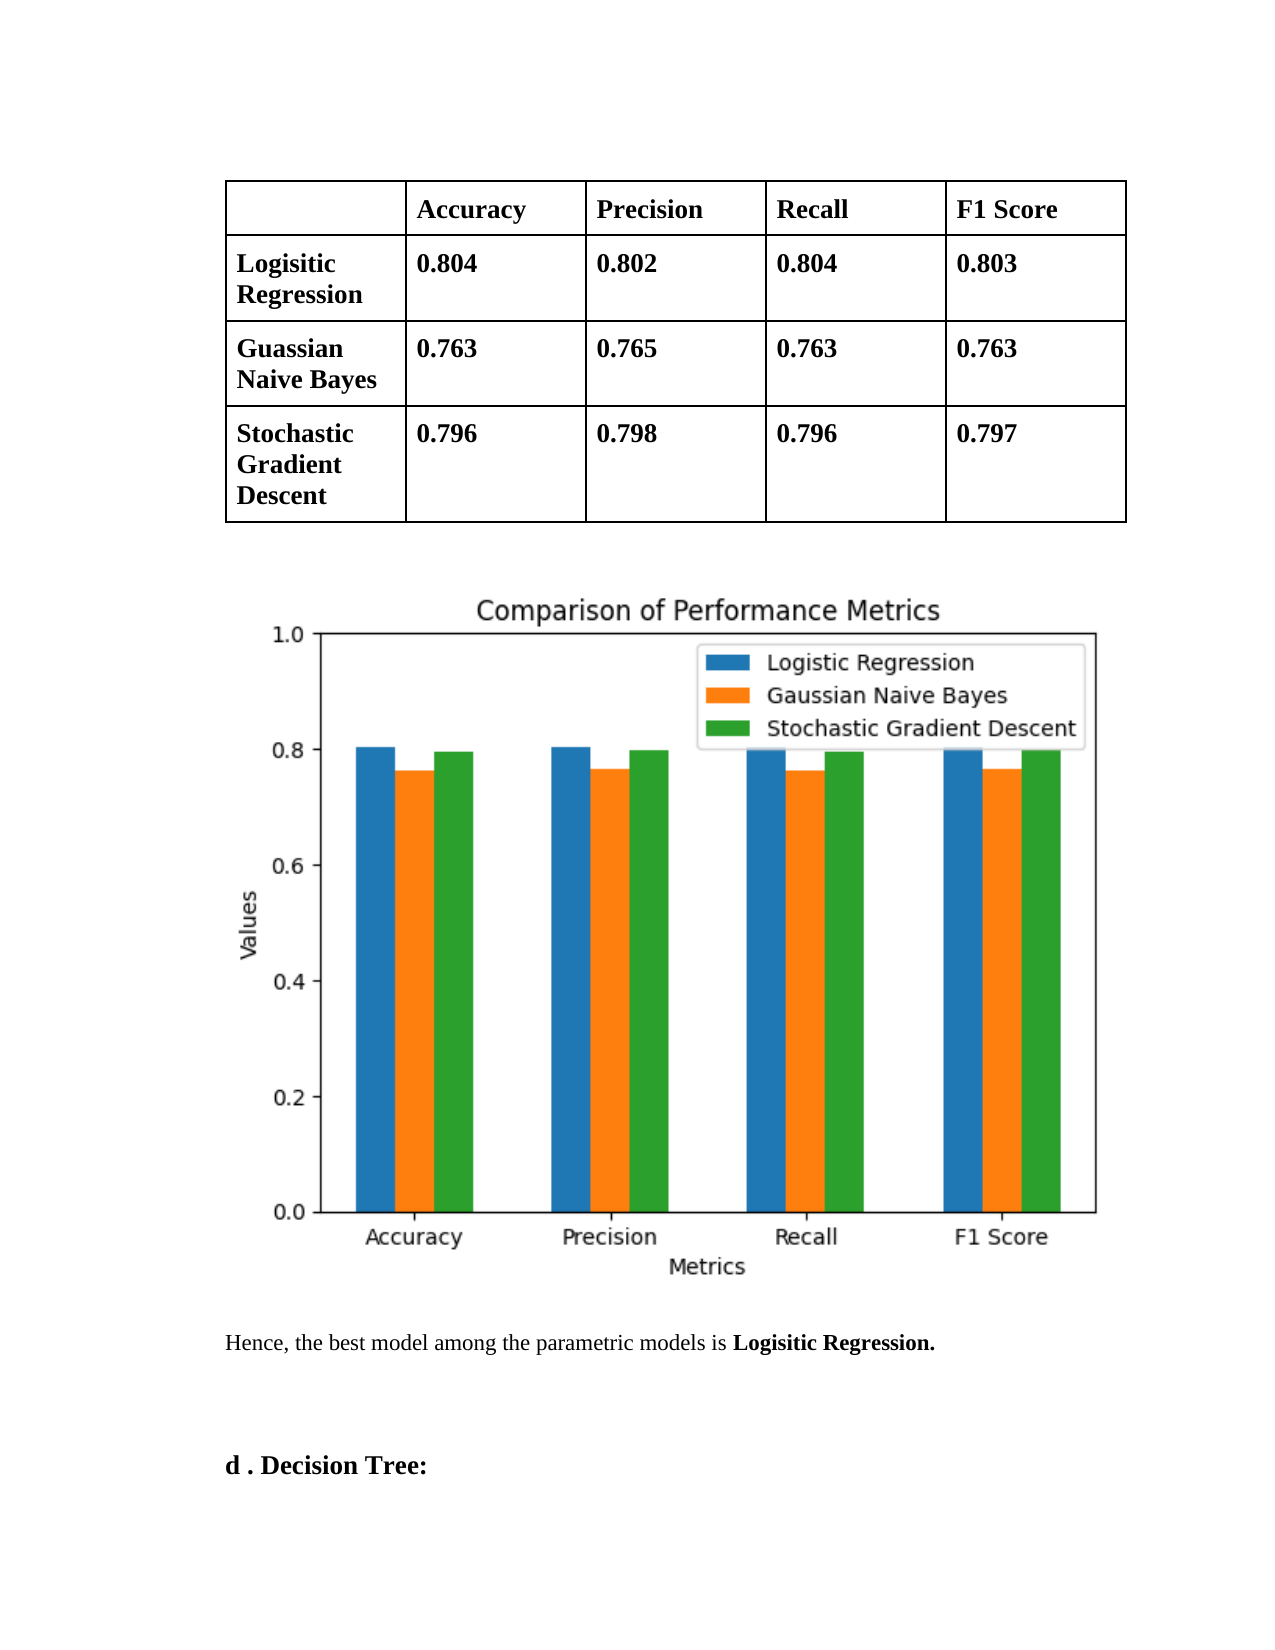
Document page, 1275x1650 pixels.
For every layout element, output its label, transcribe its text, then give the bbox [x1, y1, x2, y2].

table_cell 0.804 [407, 236, 585, 319]
table_cell 0.763 [407, 322, 585, 405]
table_cell 0.802 [587, 236, 765, 319]
table_cell 0.763 [947, 322, 1125, 405]
table_cell 0.796 [767, 407, 945, 521]
table_cell Guassian Naive Bayes [227, 322, 405, 405]
picture [225, 583, 1111, 1295]
table_header F1 Score [947, 182, 1125, 234]
table_cell 0.796 [407, 407, 585, 521]
table_cell 0.765 [587, 322, 765, 405]
text Hence, the best model among the parametric models is Logisitic Regression. [225, 1328, 1125, 1355]
table_header Recall [767, 182, 945, 234]
table_cell 0.763 [767, 322, 945, 405]
table_header Accuracy [407, 182, 585, 234]
table_cell 0.803 [947, 236, 1125, 319]
text d . Decision Tree: [150, 1449, 1125, 1481]
table_header Precision [587, 182, 765, 234]
table_cell 0.804 [767, 236, 945, 319]
table_cell 0.797 [947, 407, 1125, 521]
table_cell 0.798 [587, 407, 765, 521]
table_cell Logisitic Regression [227, 236, 405, 319]
table_cell Stochastic Gradient Descent [227, 407, 405, 521]
table_header [227, 182, 405, 234]
